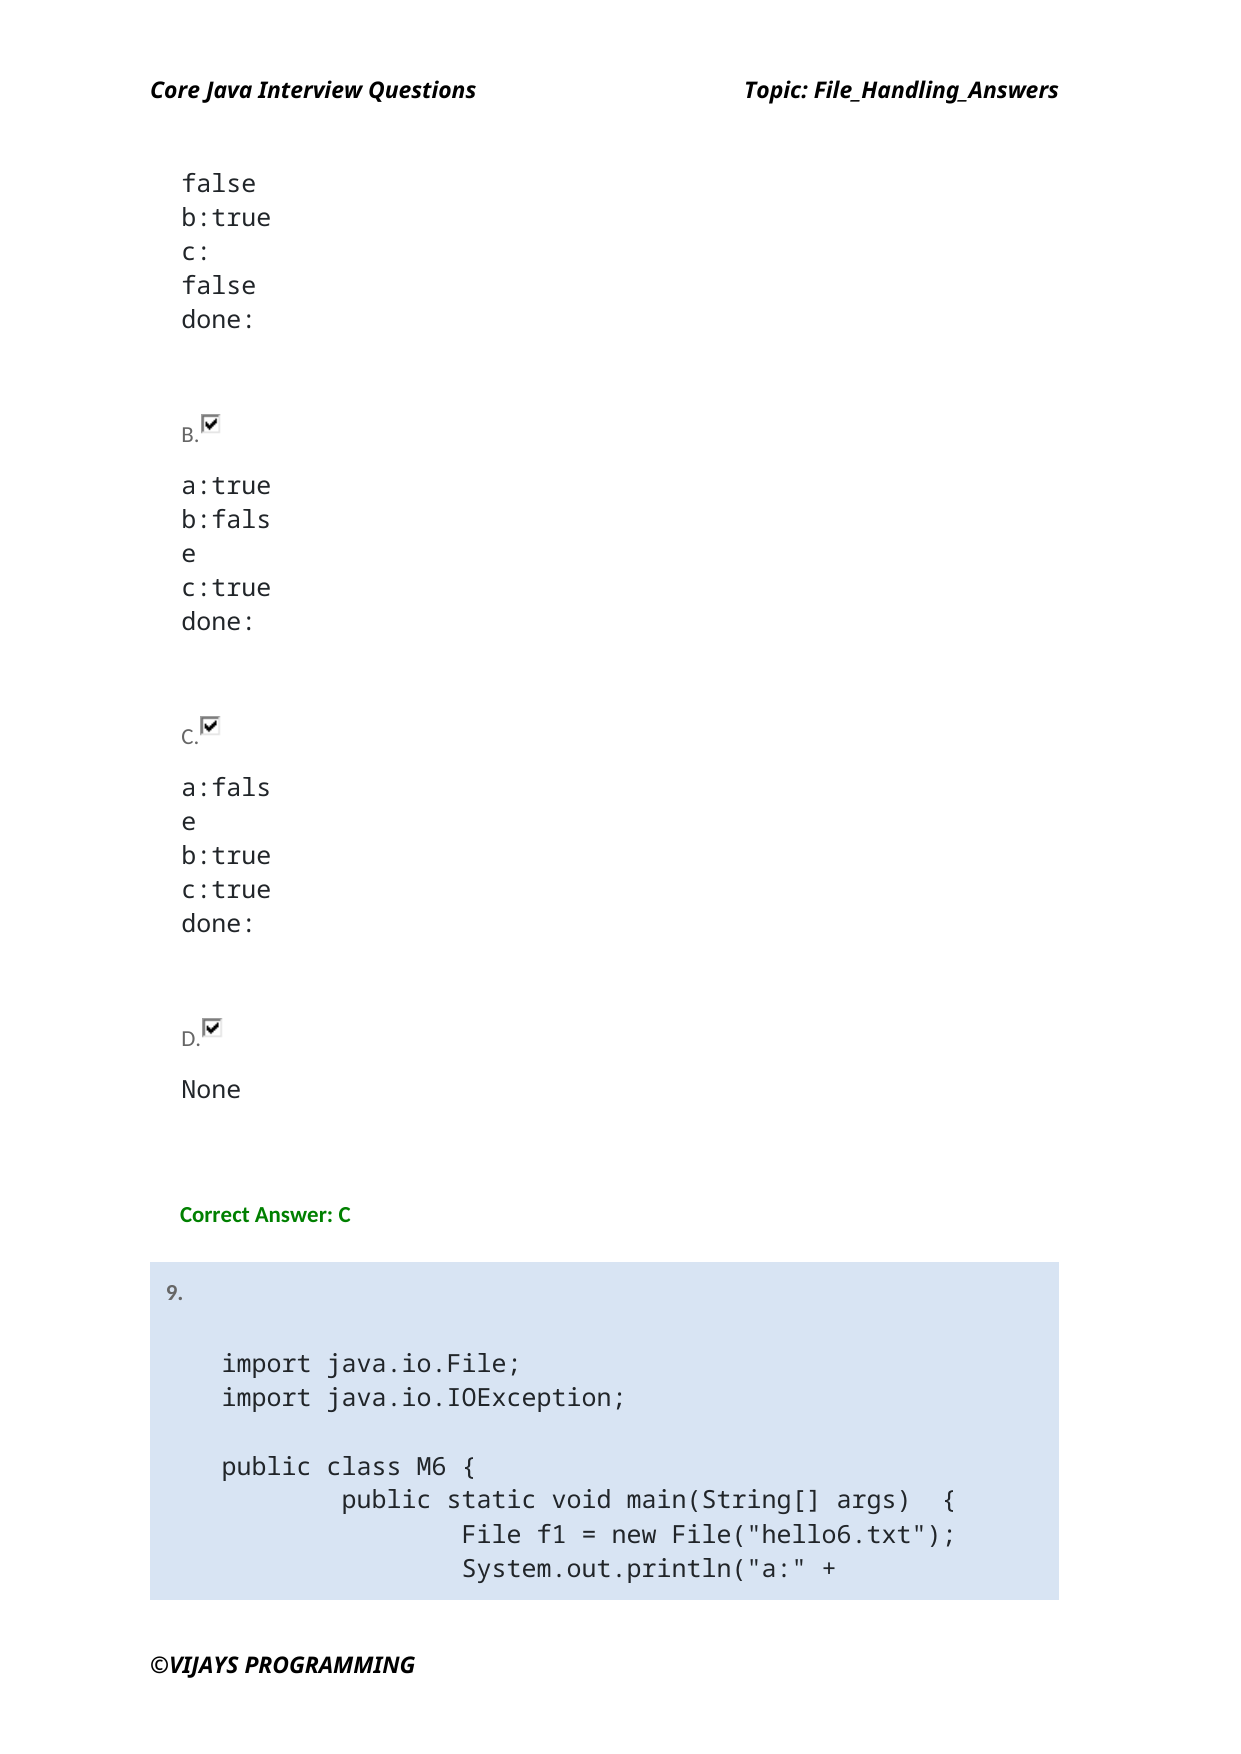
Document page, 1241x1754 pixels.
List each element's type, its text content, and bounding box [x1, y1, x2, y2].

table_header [206, 1262, 1059, 1600]
table_cell [150, 150, 1090, 1192]
table_header 9. [150, 1262, 206, 1600]
table_cell Correct Answer: C [150, 1192, 1090, 1262]
